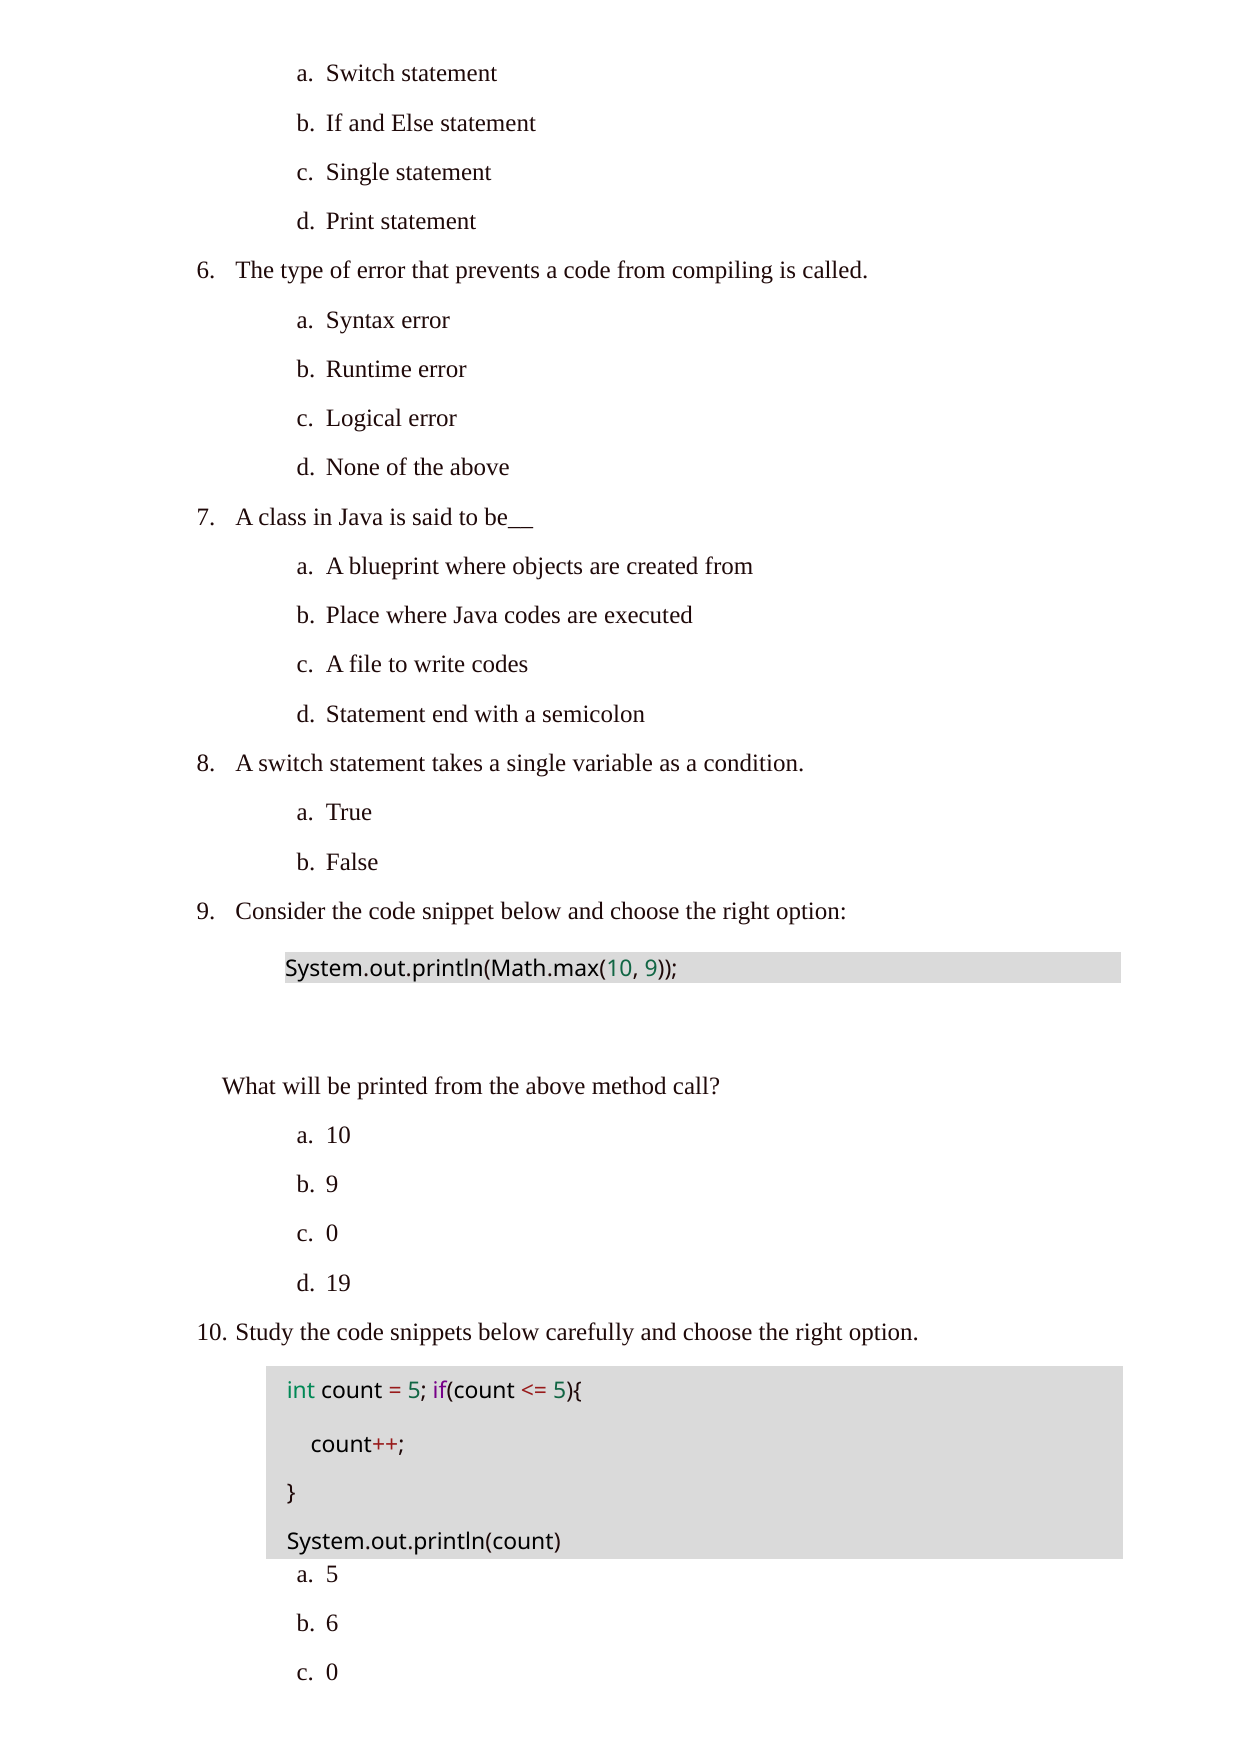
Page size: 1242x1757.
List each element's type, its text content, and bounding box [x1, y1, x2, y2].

list Syntax error [296, 305, 1121, 333]
list A class in Java is said to be__ [196, 502, 1121, 531]
list Print statement [296, 206, 1121, 235]
list A switch statement takes a single variable as a condition. [196, 748, 1121, 777]
text What will be printed from the above method call? [222, 1071, 1121, 1099]
list 10 [296, 1120, 1121, 1149]
list The type of error that prevents a code from compiling is called. [196, 255, 1121, 284]
list If and Else statement [296, 108, 1121, 136]
list Study the code snippets below carefully and choose the right option. [196, 1317, 1121, 1346]
list Switch statement [296, 58, 1121, 87]
list A blueprint where objects are created from [296, 551, 1121, 580]
list None of the above [296, 452, 1121, 481]
list 0 [296, 1218, 1121, 1247]
list A file to write codes [296, 649, 1121, 678]
list 6 [296, 1608, 1121, 1637]
list 9 [296, 1169, 1121, 1198]
list Single statement [296, 157, 1121, 186]
list Consider the code snippet below and choose the right option: [196, 896, 1121, 925]
list 5 [296, 1559, 1121, 1587]
list Logical error [296, 403, 1121, 432]
list 0 [296, 1657, 1121, 1686]
list False [296, 847, 1121, 875]
table_header int count = 5; if(count <= 5){ count++; } System.out.println(count) [266, 1366, 1123, 1559]
text System.out.println(Math.max(10, 9)); [285, 952, 1121, 983]
list Place where Java codes are executed [296, 600, 1121, 629]
list Statement end with a semicolon [296, 699, 1121, 728]
list Runtime error [296, 354, 1121, 383]
list 19 [296, 1268, 1121, 1297]
list True [296, 797, 1121, 826]
